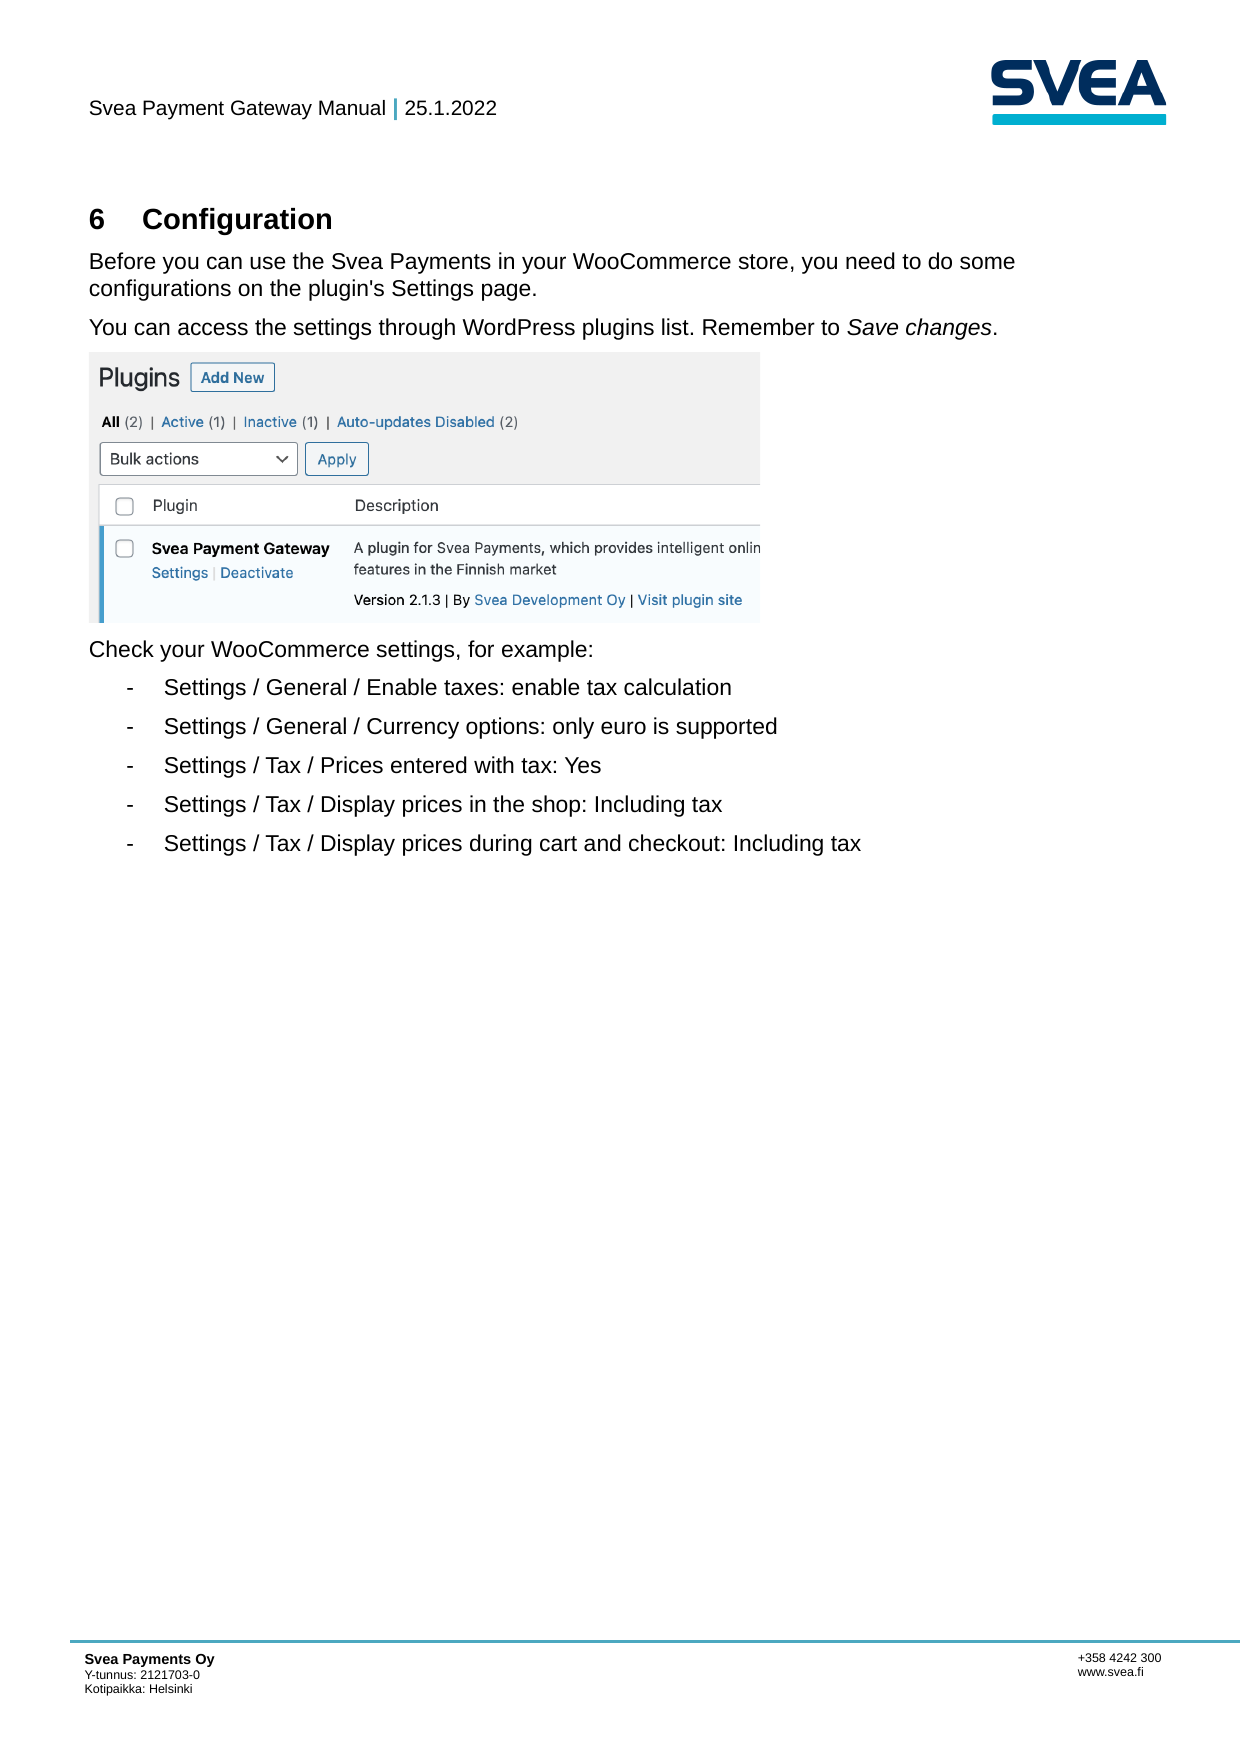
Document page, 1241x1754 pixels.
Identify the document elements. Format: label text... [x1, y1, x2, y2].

text Before you can use the Svea Payments in your WooCommerce store, you need to do some configurations on the plugin's Settings page. [89, 248, 1093, 301]
text Check your WooCommerce settings, for example: [89, 636, 1093, 662]
list Settings / General / Enable taxes: enable tax calculation [126, 674, 1093, 701]
list Settings / Tax / Display prices in the shop: Including tax [126, 791, 1093, 817]
subtitle Configuration [89, 202, 1093, 236]
list Settings / Tax / Display prices during cart and checkout: Including tax [126, 830, 1093, 856]
picture [991, 60, 1167, 125]
list Settings / General / Currency options: only euro is supported [126, 713, 1093, 739]
list Settings / Tax / Prices entered with tax: Yes [126, 752, 1093, 778]
text You can access the settings through WordPress plugins list. Remember to Save changes. [89, 313, 1093, 340]
picture [88, 352, 761, 623]
